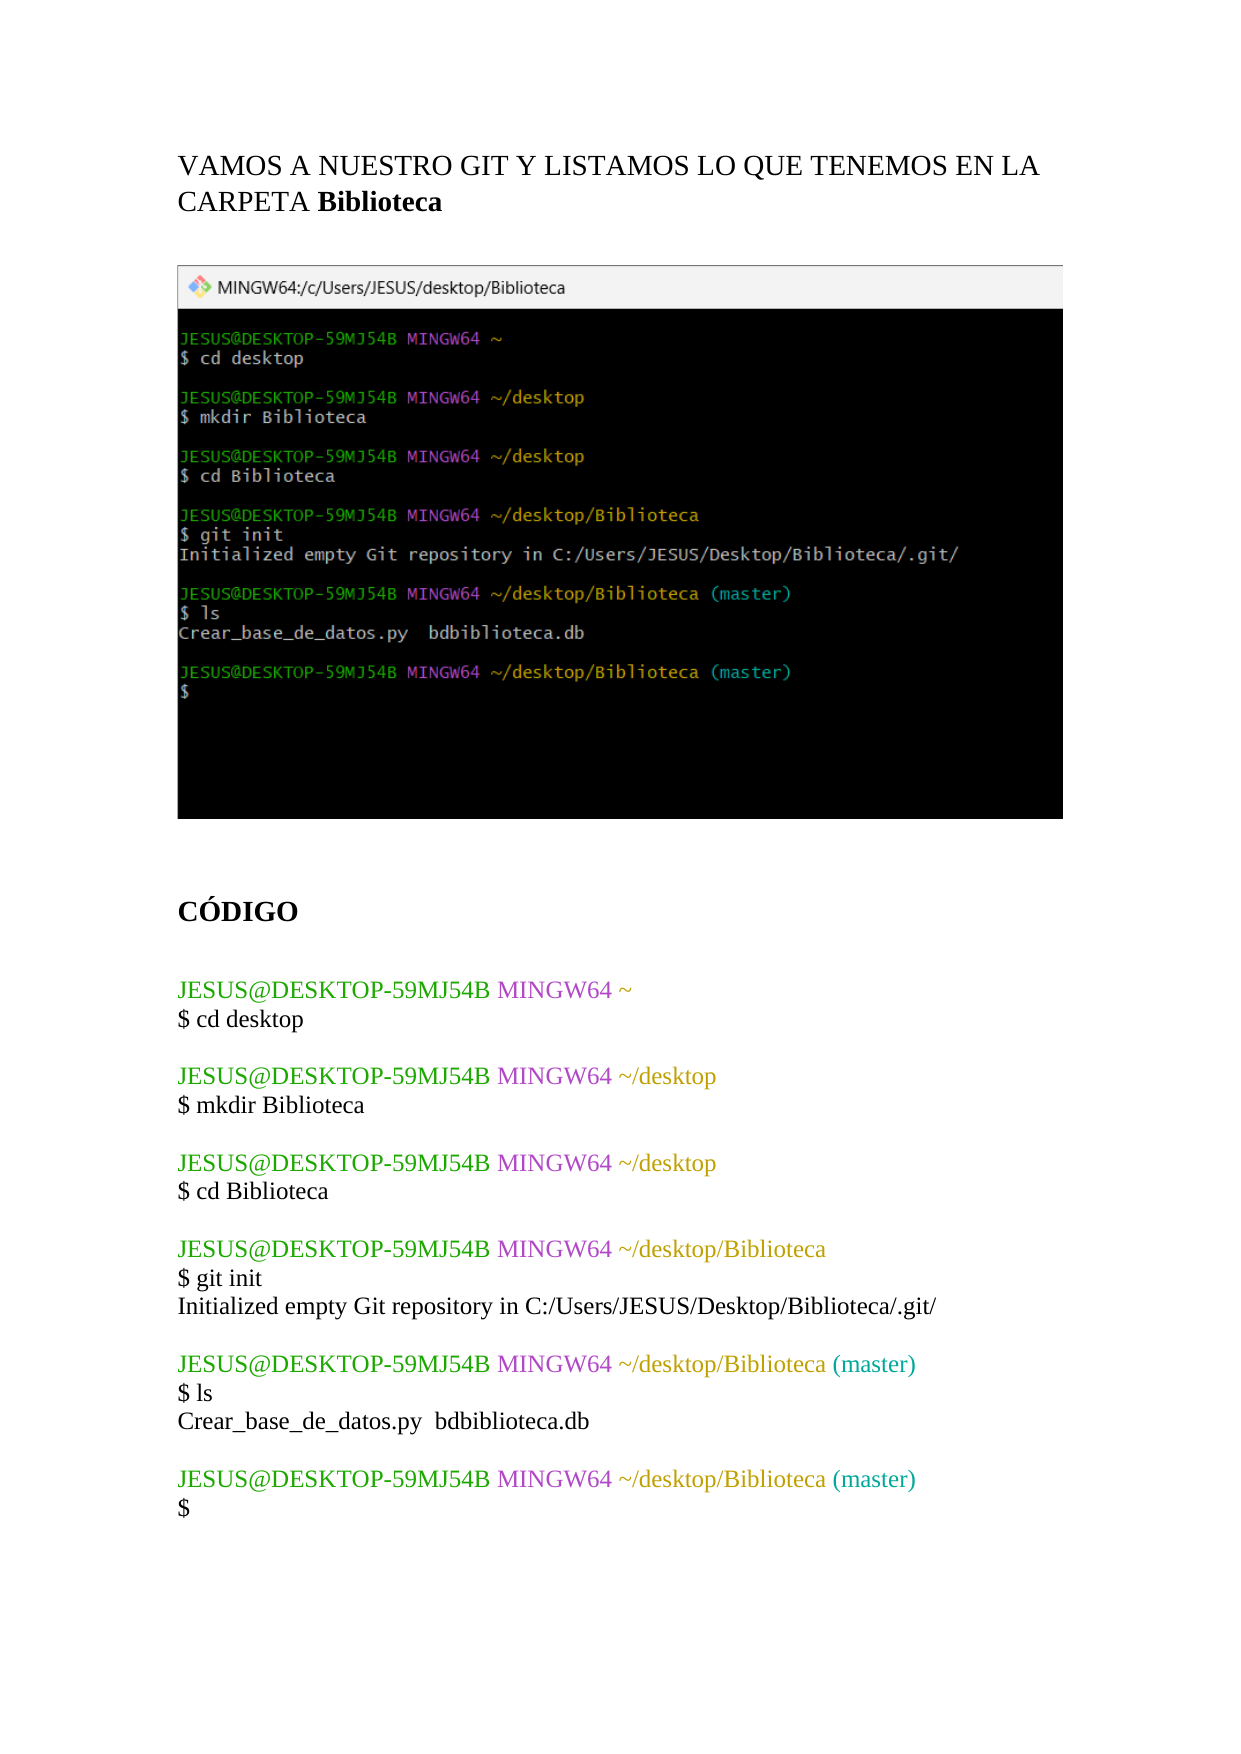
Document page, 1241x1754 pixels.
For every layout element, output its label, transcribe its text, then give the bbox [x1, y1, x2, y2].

text $ cd desktop [177, 1004, 1063, 1033]
text JESUS@DESKTOP-59MJ54B MINGW64 ~/desktop/Biblioteca [177, 1234, 1063, 1263]
text $ ls [177, 1378, 1063, 1406]
text $ [177, 1493, 1063, 1521]
picture [177, 265, 1063, 819]
text JESUS@DESKTOP-59MJ54B MINGW64 ~ [177, 975, 1063, 1004]
text VAMOS A NUESTRO GIT Y LISTAMOS LO QUE TENEMOS EN LA CARPETA Biblioteca [177, 148, 1063, 217]
text $ cd Biblioteca [177, 1176, 1063, 1205]
text CÓDIGO [177, 894, 1063, 927]
text Initialized empty Git repository in C:/Users/JESUS/Desktop/Biblioteca/.git/ [177, 1291, 1063, 1320]
text JESUS@DESKTOP-59MJ54B MINGW64 ~/desktop [177, 1061, 1063, 1090]
text $ mkdir Biblioteca [177, 1090, 1063, 1119]
text JESUS@DESKTOP-59MJ54B MINGW64 ~/desktop [177, 1148, 1063, 1176]
text $ git init [177, 1263, 1063, 1291]
text JESUS@DESKTOP-59MJ54B MINGW64 ~/desktop/Biblioteca (master) [177, 1349, 1063, 1378]
text Crear_base_de_datos.py bdbiblioteca.db [177, 1406, 1063, 1435]
text JESUS@DESKTOP-59MJ54B MINGW64 ~/desktop/Biblioteca (master) [177, 1464, 1063, 1493]
